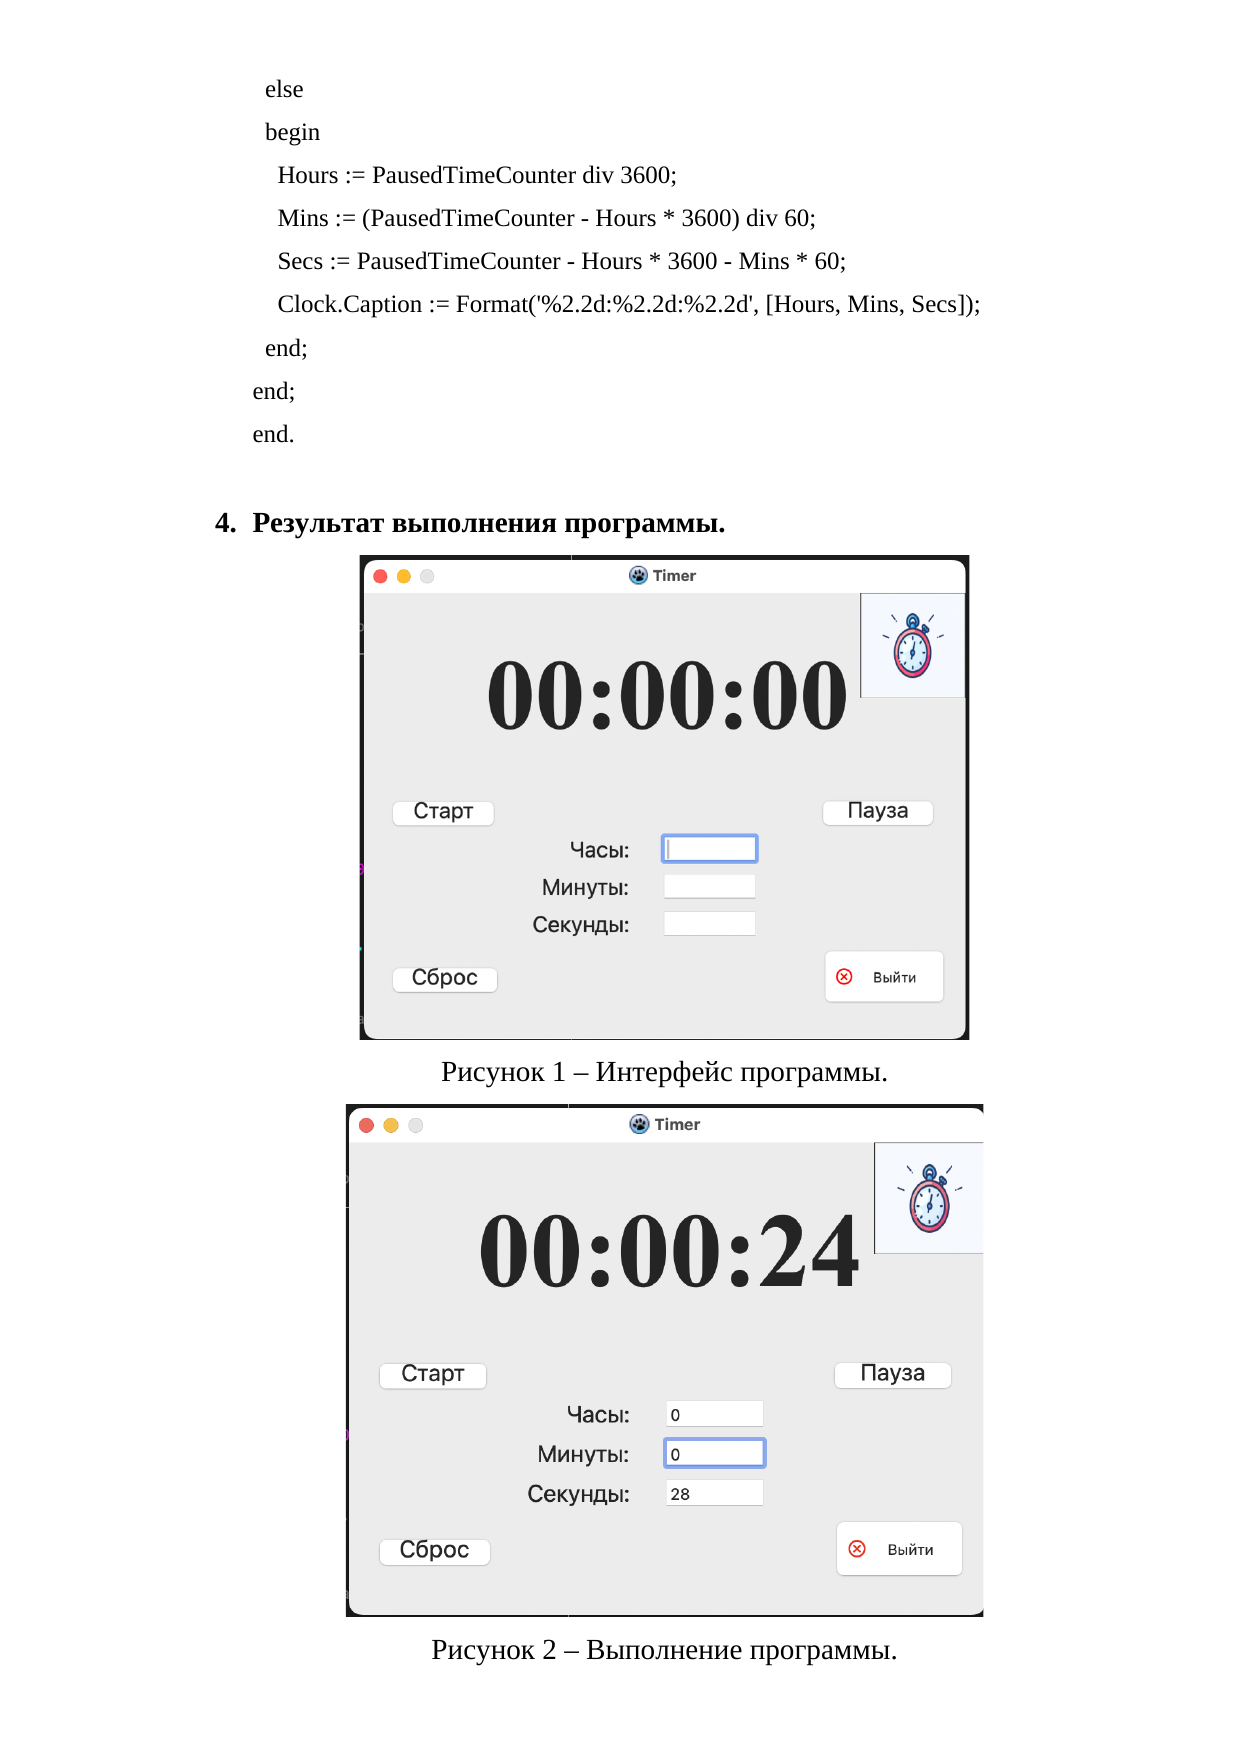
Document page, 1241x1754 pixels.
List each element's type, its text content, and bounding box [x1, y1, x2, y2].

list Clock.Caption := Format('%2.2d:%2.2d:%2.2d', [Hours, Mins, Secs]); [252, 289, 1152, 318]
list Рисунок 2 – Выполнение программы. [177, 1632, 1152, 1665]
list Результат выполнения программы. [215, 505, 1152, 539]
list end. [252, 419, 1152, 448]
list Secs := PausedTimeCounter - Hours * 3600 - Mins * 60; [252, 246, 1152, 275]
list else [252, 74, 1152, 103]
picture [345, 1104, 984, 1617]
list end; [252, 376, 1152, 404]
picture [359, 555, 970, 1040]
list Рисунок 1 – Интерфейс программы. [177, 1054, 1152, 1088]
list begin [252, 117, 1152, 146]
list Mins := (PausedTimeCounter - Hours * 3600) div 60; [252, 203, 1152, 232]
list end; [252, 333, 1152, 361]
list Hours := PausedTimeCounter div 3600; [252, 160, 1152, 189]
